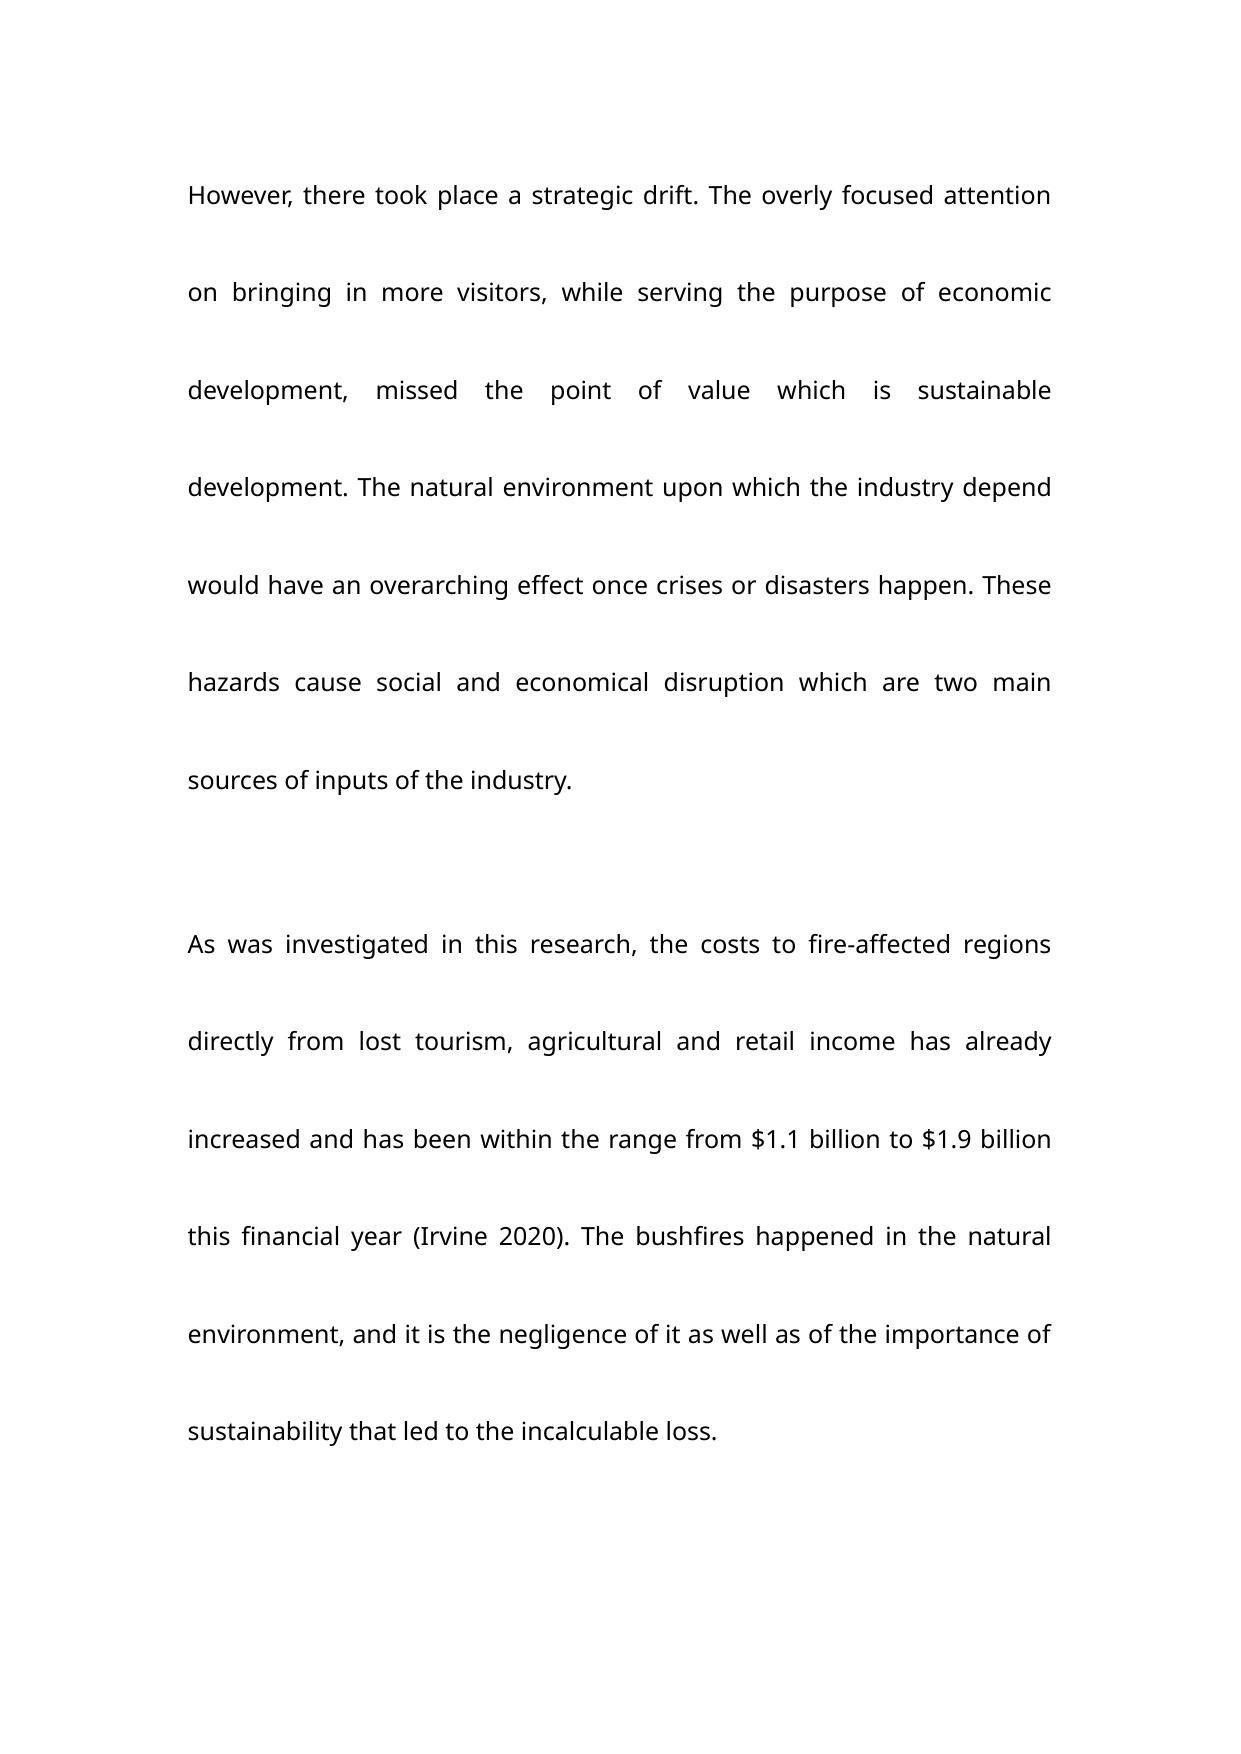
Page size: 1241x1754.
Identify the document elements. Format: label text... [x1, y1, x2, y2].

list As was investigated in this research, the costs to fire-affected regions directly from lost tourism, agricultural and retail income has already increased and has been within the range from $1.1 billion to $1.9 billion this financial year (Irvine 2020). The bushfires happened in the natural environment, and it is the negligence of it as well as of the importance of sustainability that led to the incalculable loss. [187, 911, 1053, 1463]
list However, there took place a strategic drift. The overly focused attention on bringing in more visitors, while serving the purpose of economic development, missed the point of value which is sustainable development. The natural environment upon which the industry depend would have an overarching effect once crises or disasters happen. These hazards cause social and economical disruption which are two main sources of inputs of the industry. [187, 162, 1053, 812]
